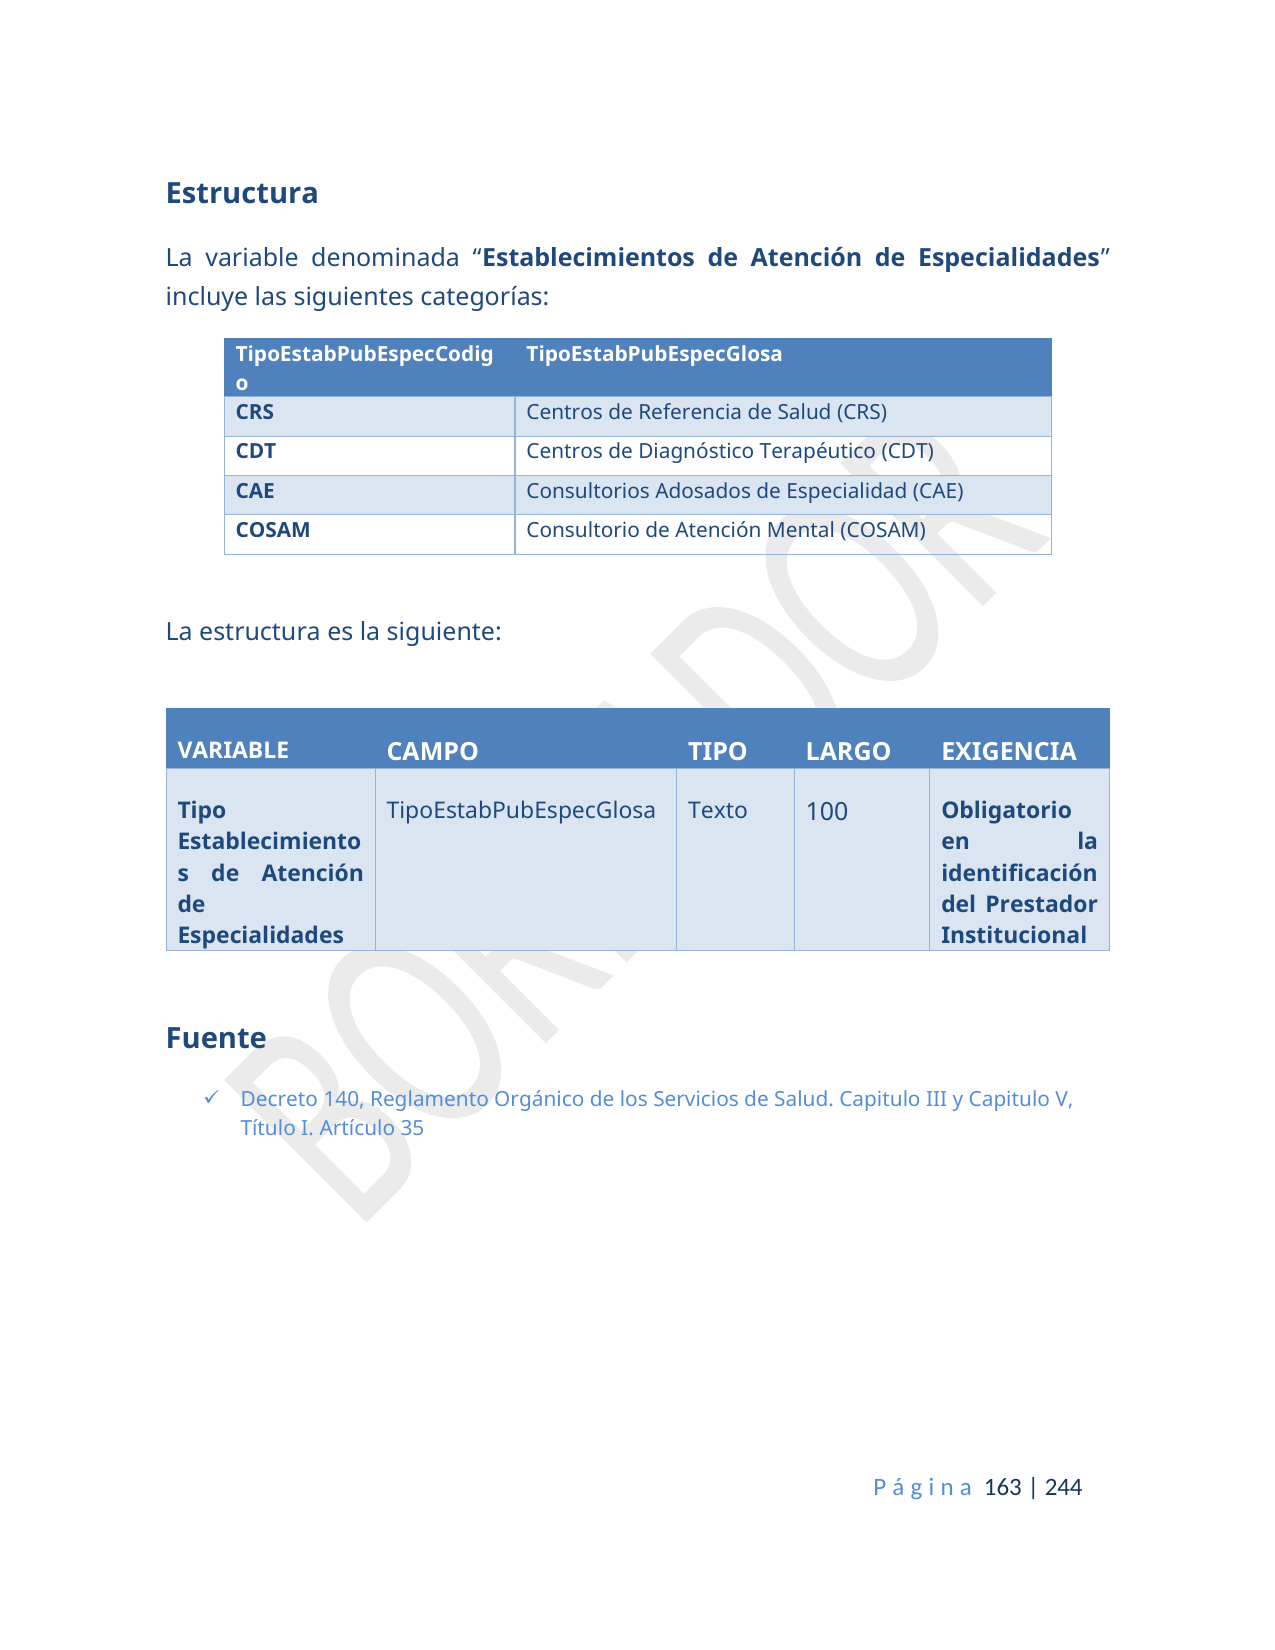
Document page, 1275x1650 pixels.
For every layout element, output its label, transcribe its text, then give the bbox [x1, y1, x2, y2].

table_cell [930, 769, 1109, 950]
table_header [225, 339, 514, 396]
text Estructura [165, 173, 1109, 212]
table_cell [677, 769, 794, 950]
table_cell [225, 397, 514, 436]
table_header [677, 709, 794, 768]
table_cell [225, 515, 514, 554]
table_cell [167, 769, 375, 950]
text Fuente [165, 1018, 1109, 1057]
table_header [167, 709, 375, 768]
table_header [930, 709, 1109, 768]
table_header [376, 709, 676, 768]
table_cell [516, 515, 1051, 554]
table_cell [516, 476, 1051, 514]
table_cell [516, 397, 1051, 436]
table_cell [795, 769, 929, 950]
text La estructura es la siguiente: [165, 614, 1109, 648]
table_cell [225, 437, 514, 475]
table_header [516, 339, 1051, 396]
text La variable denominada “Establecimientos de Atención de Especialidades” incluye las siguientes categorías: [165, 239, 1109, 312]
list Decreto 140, Reglamento Orgánico de los Servicios de Salud. Capitulo III y Capitulo V, Título I. Artículo 35 [203, 1084, 1109, 1141]
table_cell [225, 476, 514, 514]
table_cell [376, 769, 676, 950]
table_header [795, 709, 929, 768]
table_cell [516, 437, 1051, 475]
